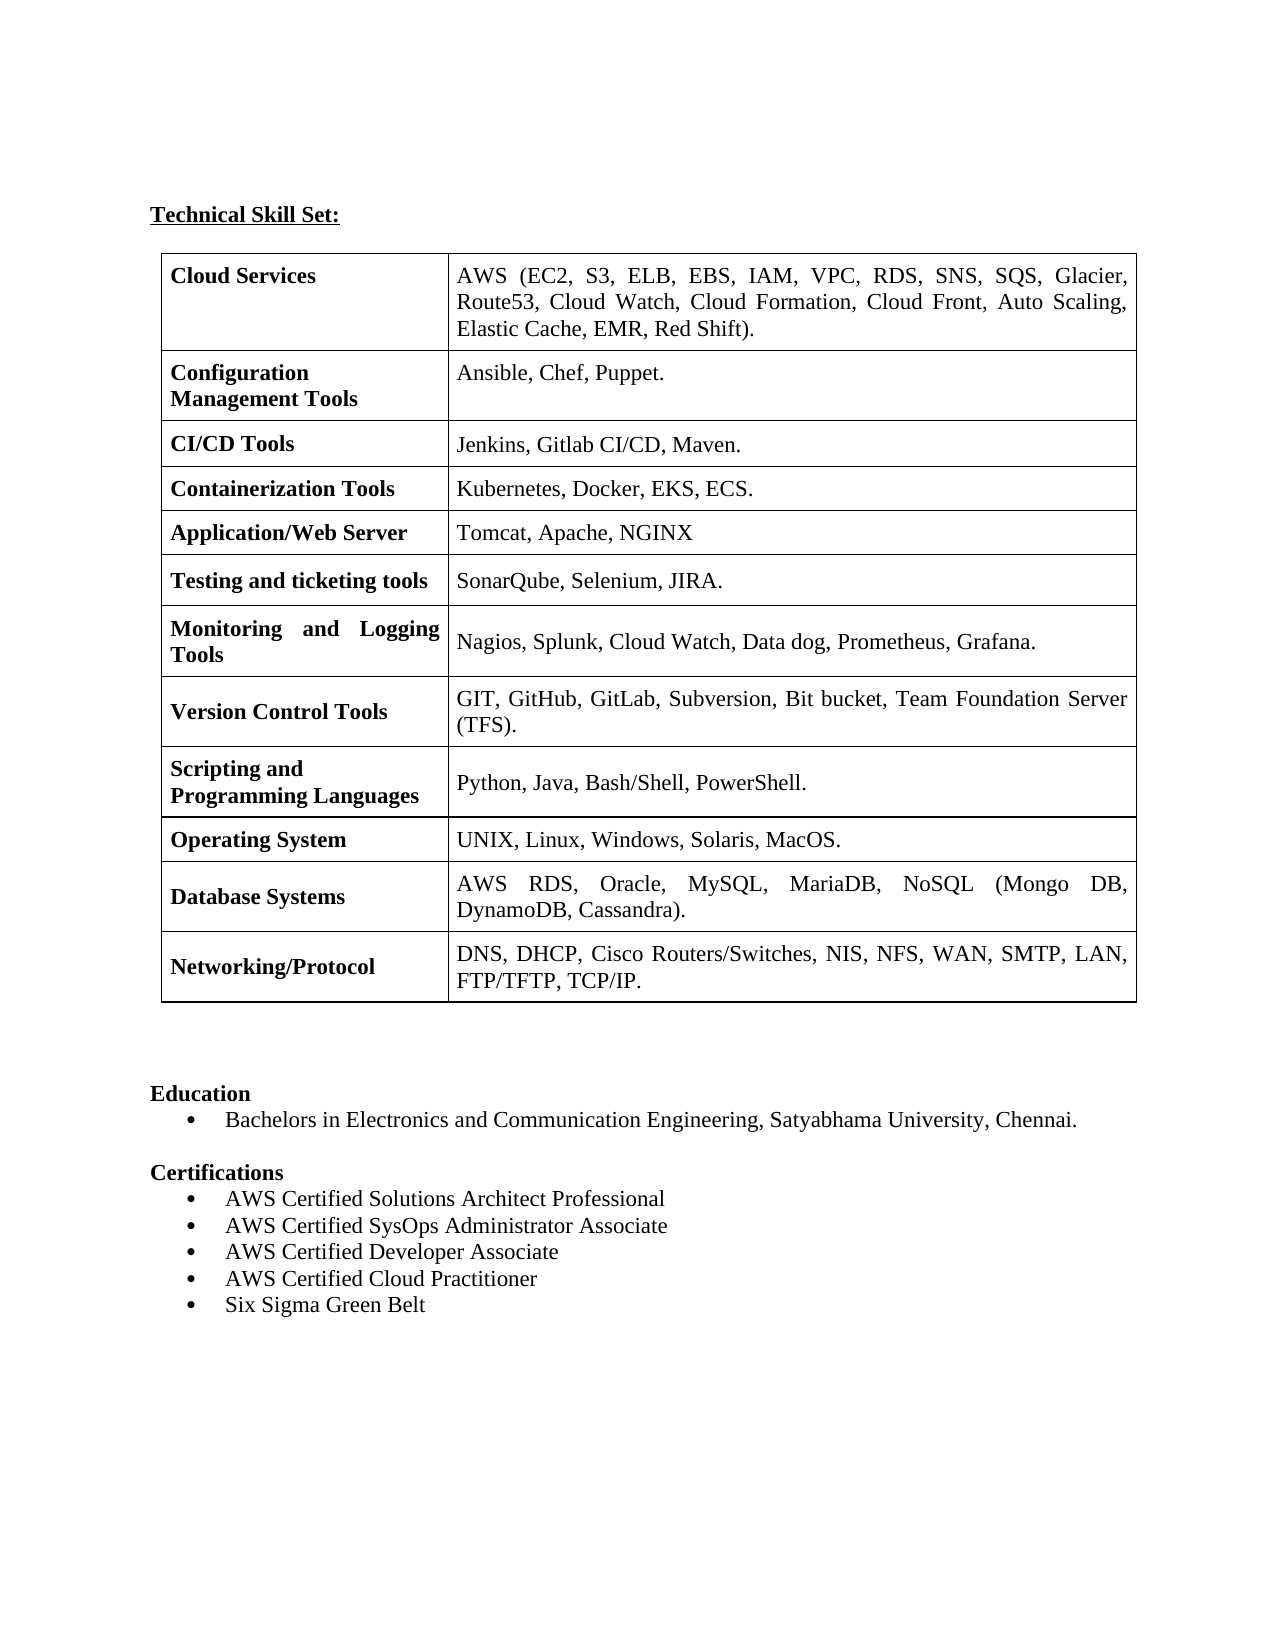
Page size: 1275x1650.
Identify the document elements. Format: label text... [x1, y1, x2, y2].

list AWS Certified Solutions Architect Professional [187, 1186, 1125, 1212]
list Bachelors in Electronics and Communication Engineering, Satyabhama University, Chennai. [187, 1106, 1125, 1133]
table_header AWS (EC2, S3, ELB, EBS, IAM, VPC, RDS, SNS, SQS, Glacier, Route53, Cloud Watch, Cloud Formation, Cloud Front, Auto Scaling, Elastic Cache, EMR, Red Shift). [449, 254, 1136, 349]
table_cell Jenkins, Gitlab CI/CD, Maven. [449, 421, 1136, 466]
table_cell Application/Web Server [162, 511, 448, 554]
table_cell Containerization Tools [162, 467, 448, 510]
list AWS Certified SysOps Administrator Associate [187, 1212, 1125, 1238]
text Certifications [150, 1159, 1125, 1186]
table_cell Networking/Protocol [162, 932, 448, 1001]
table_cell DNS, DHCP, Cisco Routers/Switches, NIS, NFS, WAN, SMTP, LAN, FTP/TFTP, TCP/IP. [449, 932, 1136, 1001]
text Education [150, 1080, 1125, 1106]
table_cell GIT, GitHub, GitLab, Subversion, Bit bucket, Team Foundation Server (TFS). [449, 677, 1136, 746]
table_cell Ansible, Chef, Puppet. [449, 351, 1136, 420]
table_cell CI/CD Tools [162, 421, 448, 466]
table_header Cloud Services [162, 254, 448, 349]
table_cell Nagios, Splunk, Cloud Watch, Data dog, Prometheus, Grafana. [449, 606, 1136, 676]
table_cell Version Control Tools [162, 677, 448, 746]
list Six Sigma Green Belt [187, 1291, 1125, 1317]
table_cell Monitoring and Logging Tools [162, 606, 448, 676]
list AWS Certified Cloud Practitioner [187, 1264, 1125, 1291]
list AWS Certified Developer Associate [187, 1238, 1125, 1264]
table_cell Configuration Management Tools [162, 351, 448, 420]
table_cell AWS RDS, Oracle, MySQL, MariaDB, NoSQL (Mongo DB, DynamoDB, Cassandra). [449, 862, 1136, 931]
table_cell Python, Java, Bash/Shell, PowerShell. [449, 747, 1136, 816]
table_cell Database Systems [162, 862, 448, 931]
table_cell Tomcat, Apache, NGINX [449, 511, 1136, 554]
table_cell UNIX, Linux, Windows, Solaris, MacOS. [449, 818, 1136, 861]
table_cell Kubernetes, Docker, EKS, ECS. [449, 467, 1136, 510]
table_cell Testing and ticketing tools [162, 555, 448, 605]
table_cell Operating System [162, 818, 448, 861]
table_cell Scripting and Programming Languages [162, 747, 448, 816]
text Technical Skill Set: [150, 201, 1125, 228]
table_cell SonarQube, Selenium, JIRA. [449, 555, 1136, 605]
